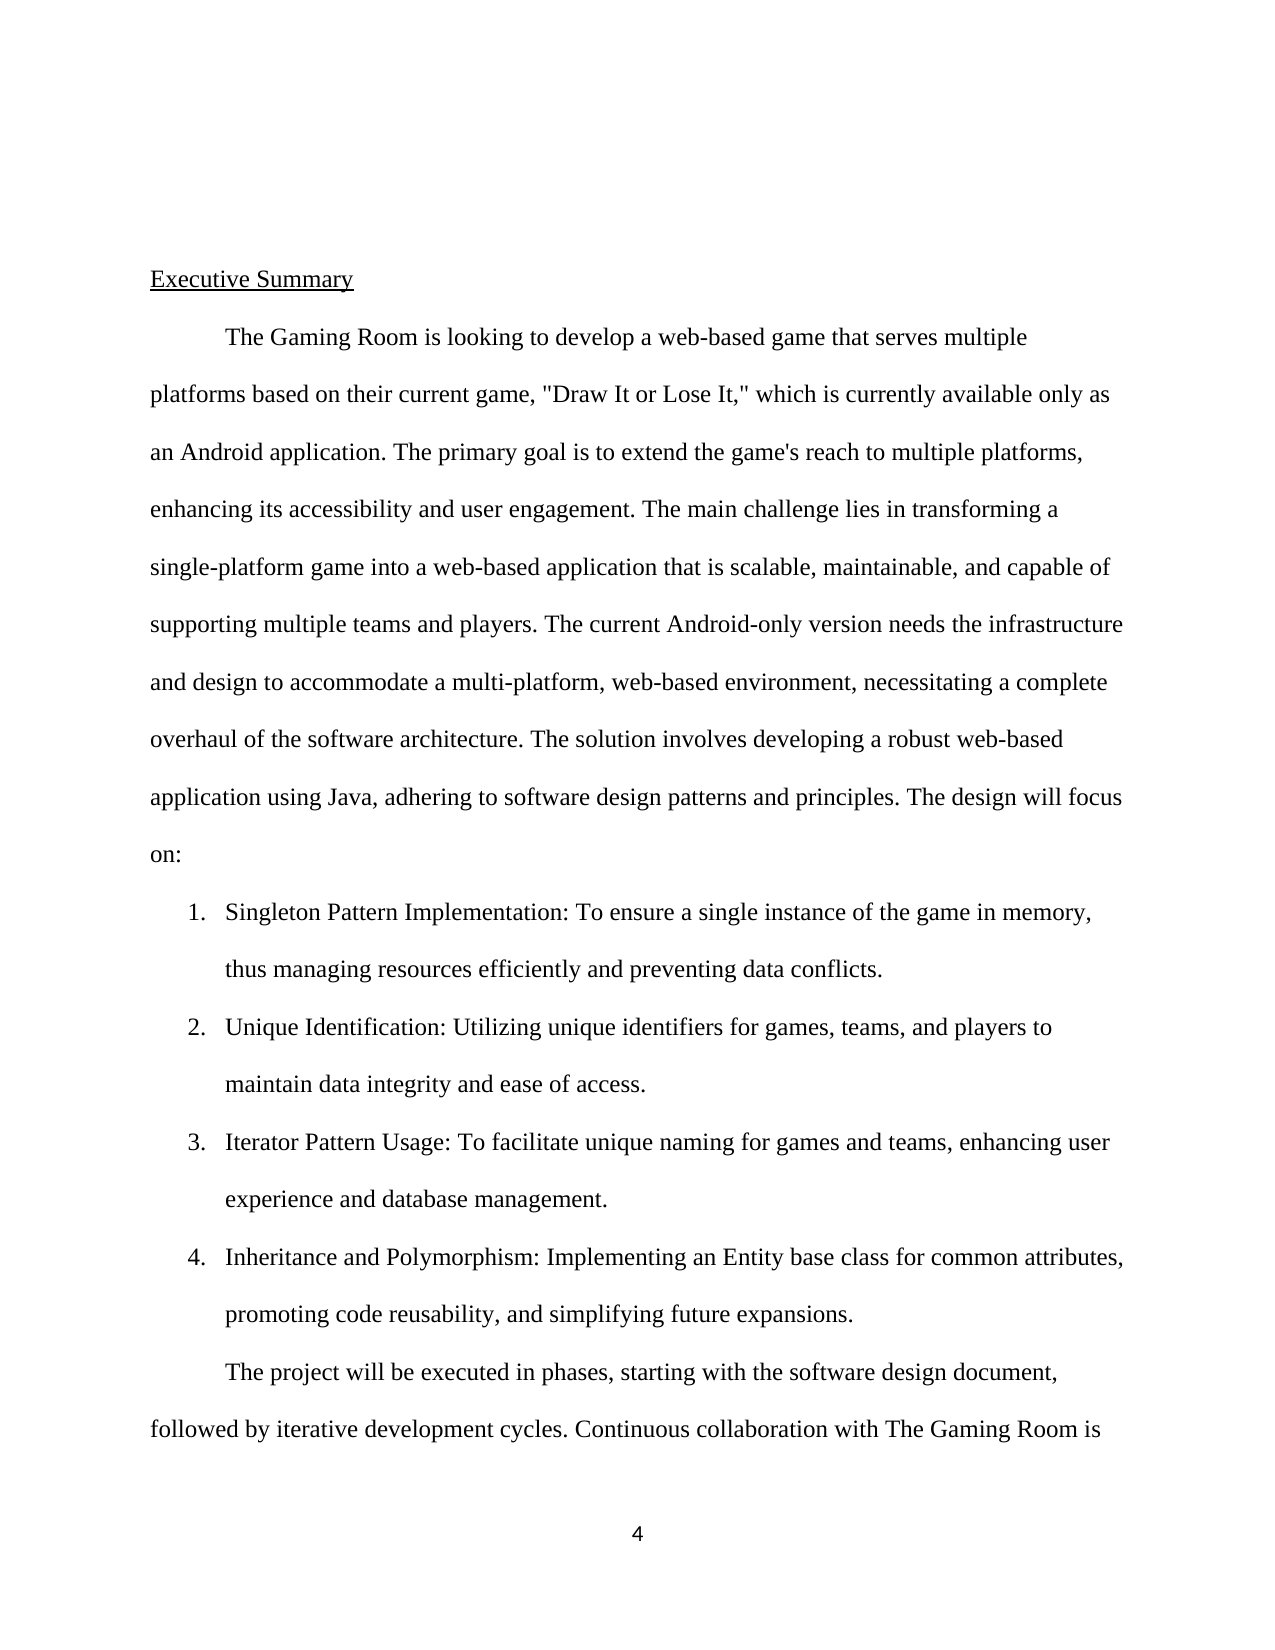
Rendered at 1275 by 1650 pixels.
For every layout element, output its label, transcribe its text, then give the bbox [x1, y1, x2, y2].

text The Gaming Room is looking to develop a web-based game that serves multiple platforms based on their current game, "Draw It or Lose It," which is currently available only as an Android application. The primary goal is to extend the game's reach to multiple platforms, enhancing its accessibility and user engagement. The main challenge lies in transforming a single-platform game into a web-based application that is scalable, maintainable, and capable of supporting multiple teams and players. The current Android-only version needs the infrastructure and design to accommodate a multi-platform, web-based environment, necessitating a complete overhaul of the software architecture. The solution involves developing a robust web-based application using Java, adhering to software design patterns and principles. The design will focus on: [150, 322, 1125, 868]
list Singleton Pattern Implementation: To ensure a single instance of the game in memory, thus managing resources efficiently and preventing data conflicts. [187, 897, 1125, 983]
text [150, 1357, 1125, 1443]
list Inheritance and Polymorphism: Implementing an Entity base class for common attributes, promoting code reusability, and simplifying future expansions. [187, 1242, 1125, 1328]
text Executive Summary [150, 264, 1125, 293]
list Iterator Pattern Usage: To facilitate unique naming for games and teams, enhancing user experience and database management. [187, 1127, 1125, 1213]
list Unique Identification: Utilizing unique identifiers for games, teams, and players to maintain data integrity and ease of access. [187, 1012, 1125, 1098]
